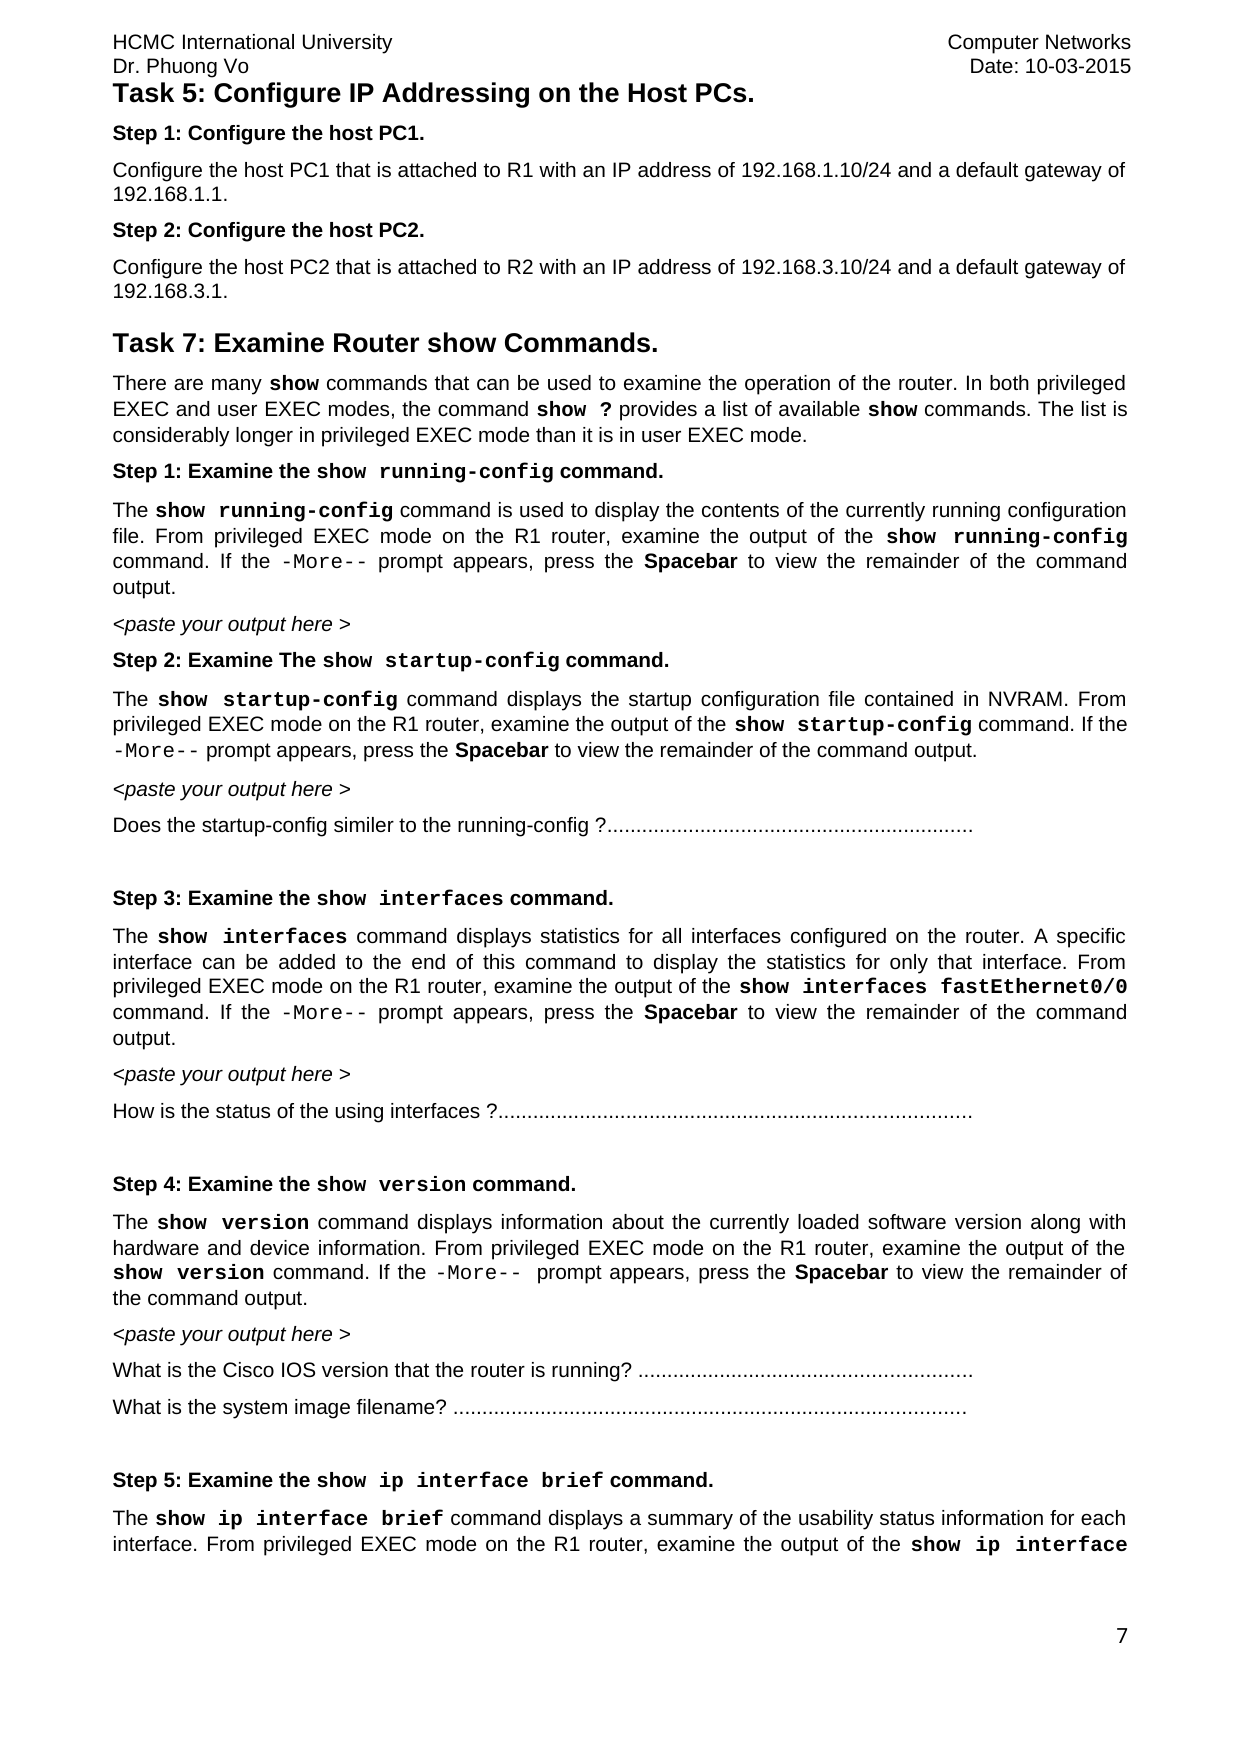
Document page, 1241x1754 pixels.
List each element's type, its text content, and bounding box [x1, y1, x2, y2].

text <paste your output here > [112, 776, 1128, 800]
text Step 3: Examine the show interfaces command. [112, 886, 1128, 912]
text <paste your output here > [112, 1322, 1128, 1346]
text Step 2: Configure the host PC2. [112, 218, 1128, 242]
text Task 7: Examine Router show Commands. [112, 327, 1128, 359]
text Step 1: Configure the host PC1. [112, 121, 1128, 145]
text What is the Cisco IOS version that the router is running? [112, 1358, 1128, 1382]
text Step 5: Examine the show ip interface brief command. [112, 1468, 1128, 1493]
text <paste your output here > [112, 612, 1128, 636]
text The show interfaces command displays statistics for all interfaces configured on the router. A specific interface can be added to the end of this command to display the statistics for only that interface. From privileged EXEC mode on the R1 router, examine the output of the show interfaces fastEthernet0/0 command. If the -More-- prompt appears, press the Spacebar to view the remainder of the command output. [112, 924, 1128, 1049]
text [112, 1506, 1128, 1558]
text Step 1: Examine the show running-config command. [112, 459, 1128, 485]
text There are many show commands that can be used to examine the operation of the router. In both privileged EXEC and user EXEC modes, the command show ? provides a list of available show commands. The list is considerably longer in privileged EXEC mode than it is in user EXEC mode. [112, 371, 1128, 447]
text Does the startup-config similer to the running-config ? [112, 813, 1128, 837]
text Step 4: Examine the show version command. [112, 1171, 1128, 1197]
text The show version command displays information about the currently loaded software version along with hardware and device information. From privileged EXEC mode on the R1 router, examine the output of the show version command. If the -More-- prompt appears, press the Spacebar to view the remainder of the command output. [112, 1210, 1128, 1309]
text Configure the host PC2 that is attached to R2 with an IP address of 192.168.3.10/24 and a default gateway of 192.168.3.1. [112, 254, 1128, 302]
text <paste your output here > [112, 1062, 1128, 1086]
text The show startup-config command displays the startup configuration file contained in NVRAM. From privileged EXEC mode on the R1 router, examine the output of the show startup-config command. If the -More-- prompt appears, press the Spacebar to view the remainder of the command output. [112, 686, 1128, 764]
text Step 2: Examine The show startup-config command. [112, 648, 1128, 674]
text How is the status of the using interfaces ? [112, 1098, 1128, 1122]
text The show running-config command is used to display the contents of the currently running configuration file. From privileged EXEC mode on the R1 router, examine the output of the show running-config command. If the -More-- prompt appears, press the Spacebar to view the remainder of the command output. [112, 498, 1128, 599]
text What is the system image filename? [112, 1395, 1128, 1419]
text Configure the host PC1 that is attached to R1 with an IP address of 192.168.1.10/24 and a default gateway of 192.168.1.1. [112, 158, 1128, 206]
text Task 5: Configure IP Addressing on the Host PCs. [112, 77, 1128, 109]
